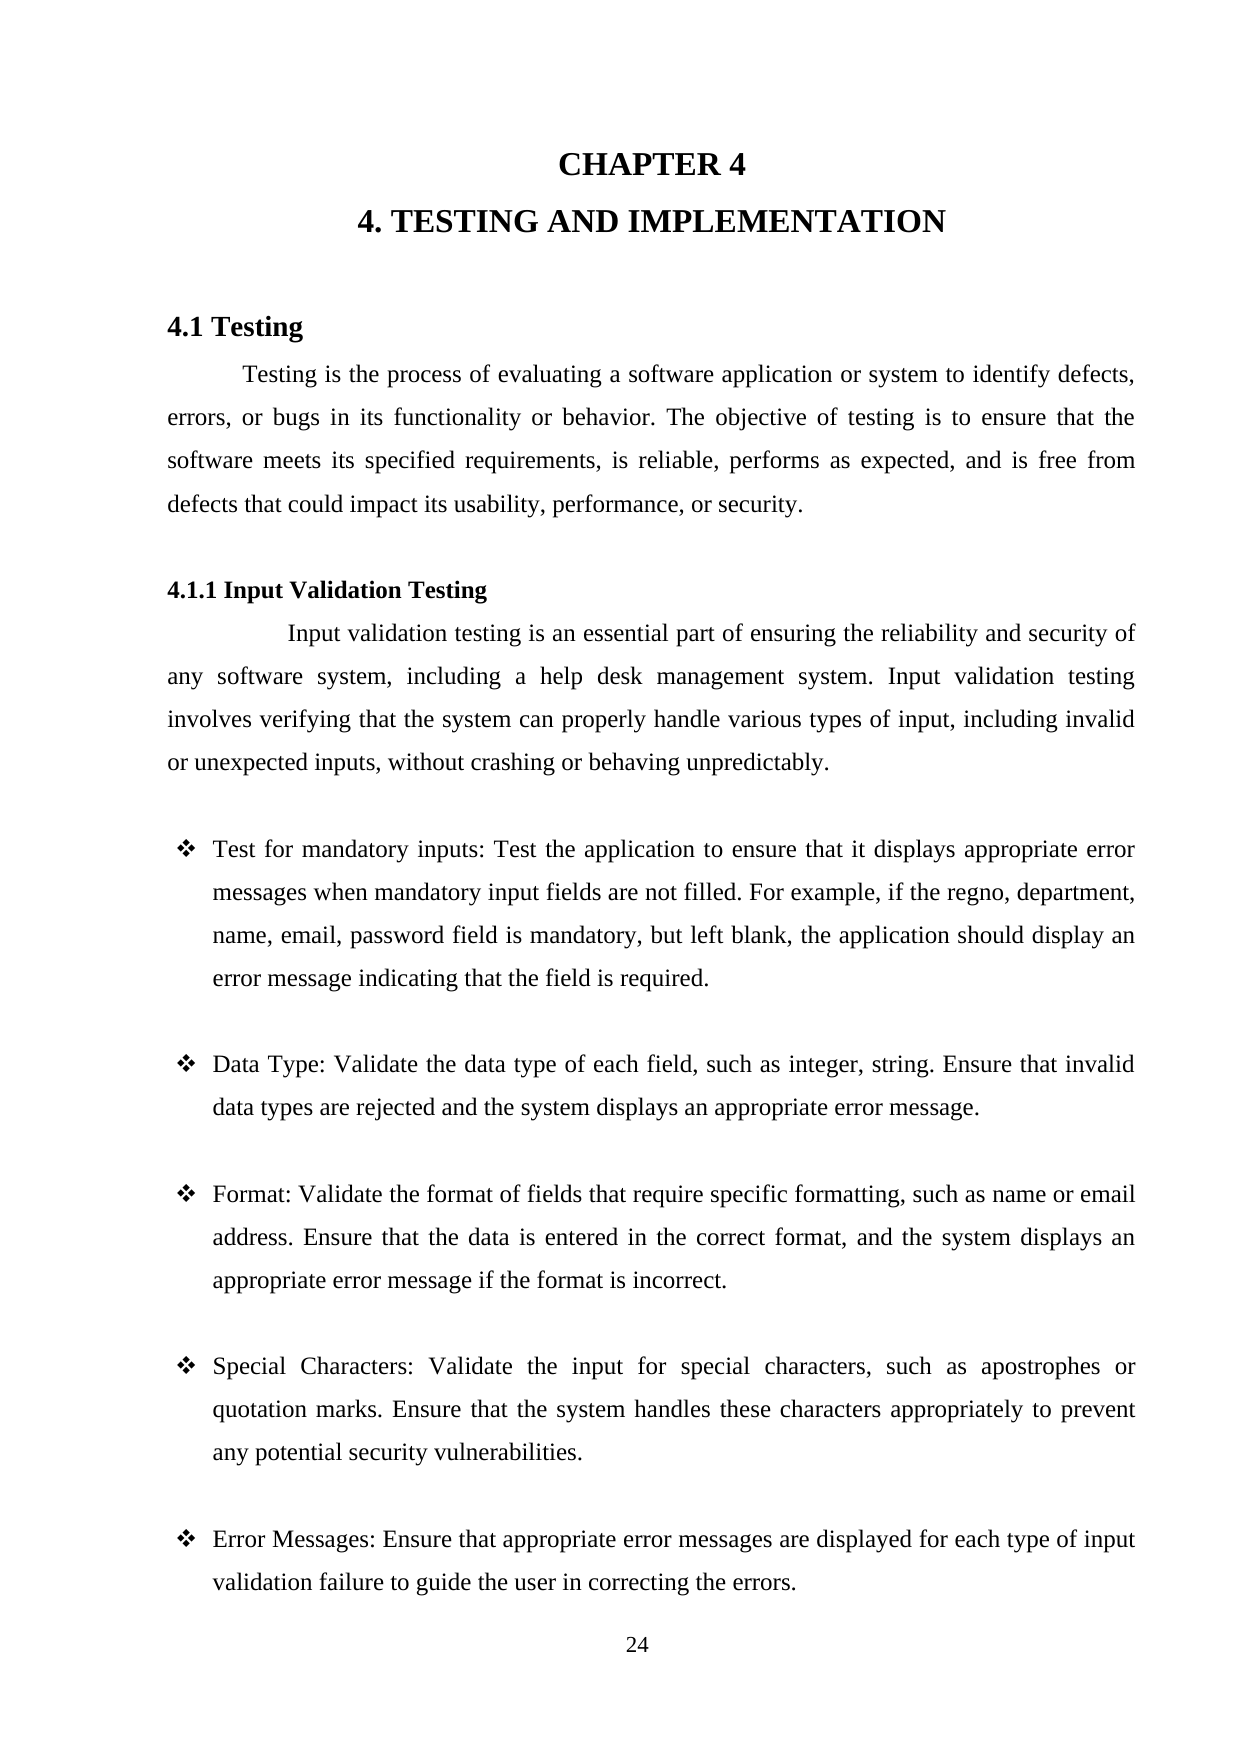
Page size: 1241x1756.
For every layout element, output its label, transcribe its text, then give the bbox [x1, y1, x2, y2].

list Data Type: Validate the data type of each field, such as integer, string. Ensure that invalid data types are rejected and the system displays an appropriate error message. [175, 1049, 1137, 1121]
text 4.1.1 Input Validation Testing [137, 575, 1137, 604]
list Test for mandatory inputs: Test the application to ensure that it displays appropriate error messages when mandatory input fields are not filled. For example, if the regno, department, name, email, password field is mandatory, but left blank, the application should display an error message indicating that the field is required. [175, 834, 1137, 992]
text 4.1 Testing [167, 309, 1137, 343]
text Input validation testing is an essential part of ensuring the reliability and security of any software system, including a help desk management system. Input validation testing involves verifying that the system can properly handle various types of input, including invalid or unexpected inputs, without crashing or behaving unpredictably. [167, 618, 1137, 776]
list Special Characters: Validate the input for special characters, such as apostrophes or quotation marks. Ensure that the system handles these characters appropriately to prevent any potential security vulnerabilities. [175, 1351, 1137, 1466]
text 4. TESTING AND IMPLEMENTATION [167, 201, 1137, 239]
list Format: Validate the format of fields that require specific formatting, such as name or email address. Ensure that the data is entered in the correct format, and the system displays an appropriate error message if the format is incorrect. [175, 1179, 1137, 1294]
text CHAPTER 4 [167, 144, 1137, 182]
text Testing is the process of evaluating a software application or system to identify defects, errors, or bugs in its functionality or behavior. The objective of testing is to ensure that the software meets its specified requirements, is reliable, performs as expected, and is free from defects that could impact its usability, performance, or security. [167, 359, 1137, 517]
list Error Messages: Ensure that appropriate error messages are displayed for each type of input validation failure to guide the user in correcting the errors. [175, 1524, 1137, 1596]
